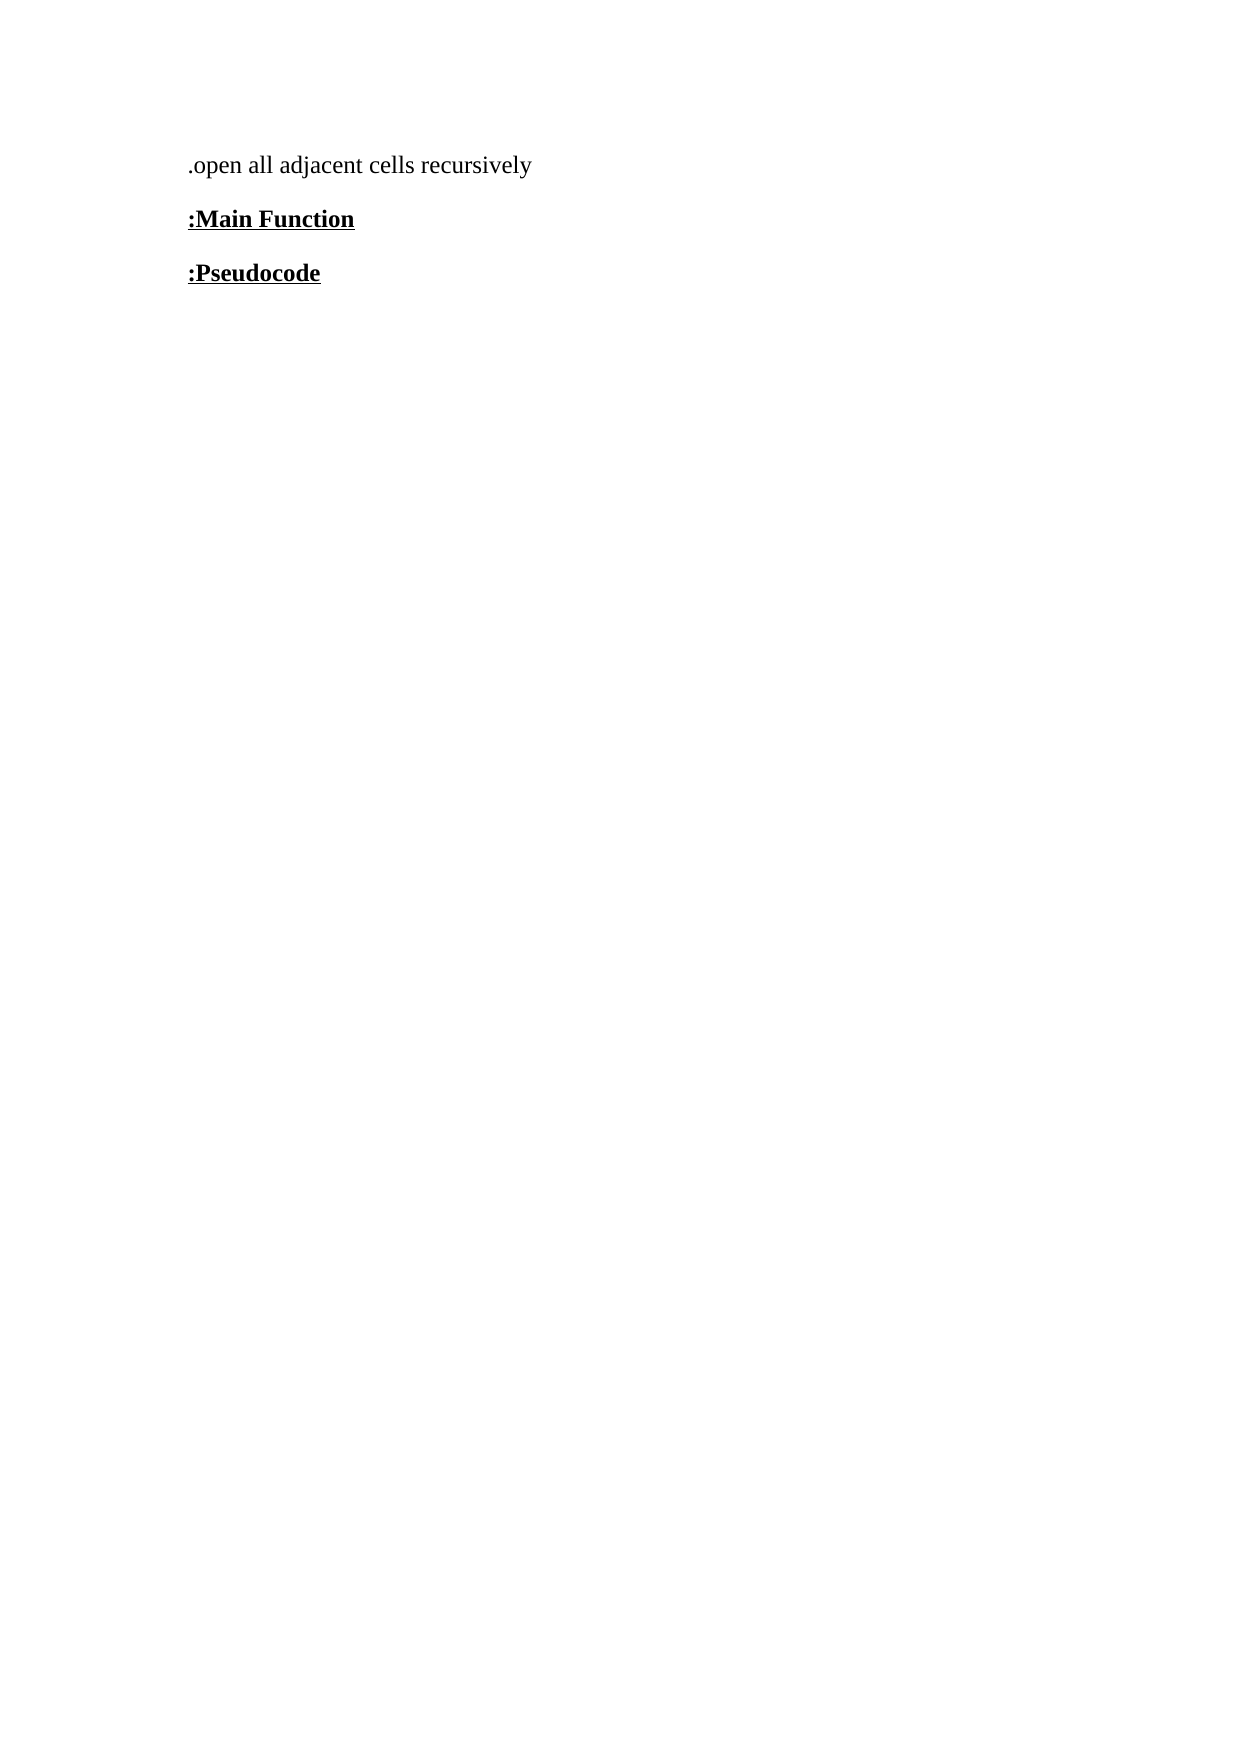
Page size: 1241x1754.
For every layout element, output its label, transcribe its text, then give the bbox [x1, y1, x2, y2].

text open all adjacent cells recursively. [187, 150, 1053, 179]
text Main Function: [187, 204, 1053, 233]
text Pseudocode: [187, 258, 1053, 286]
